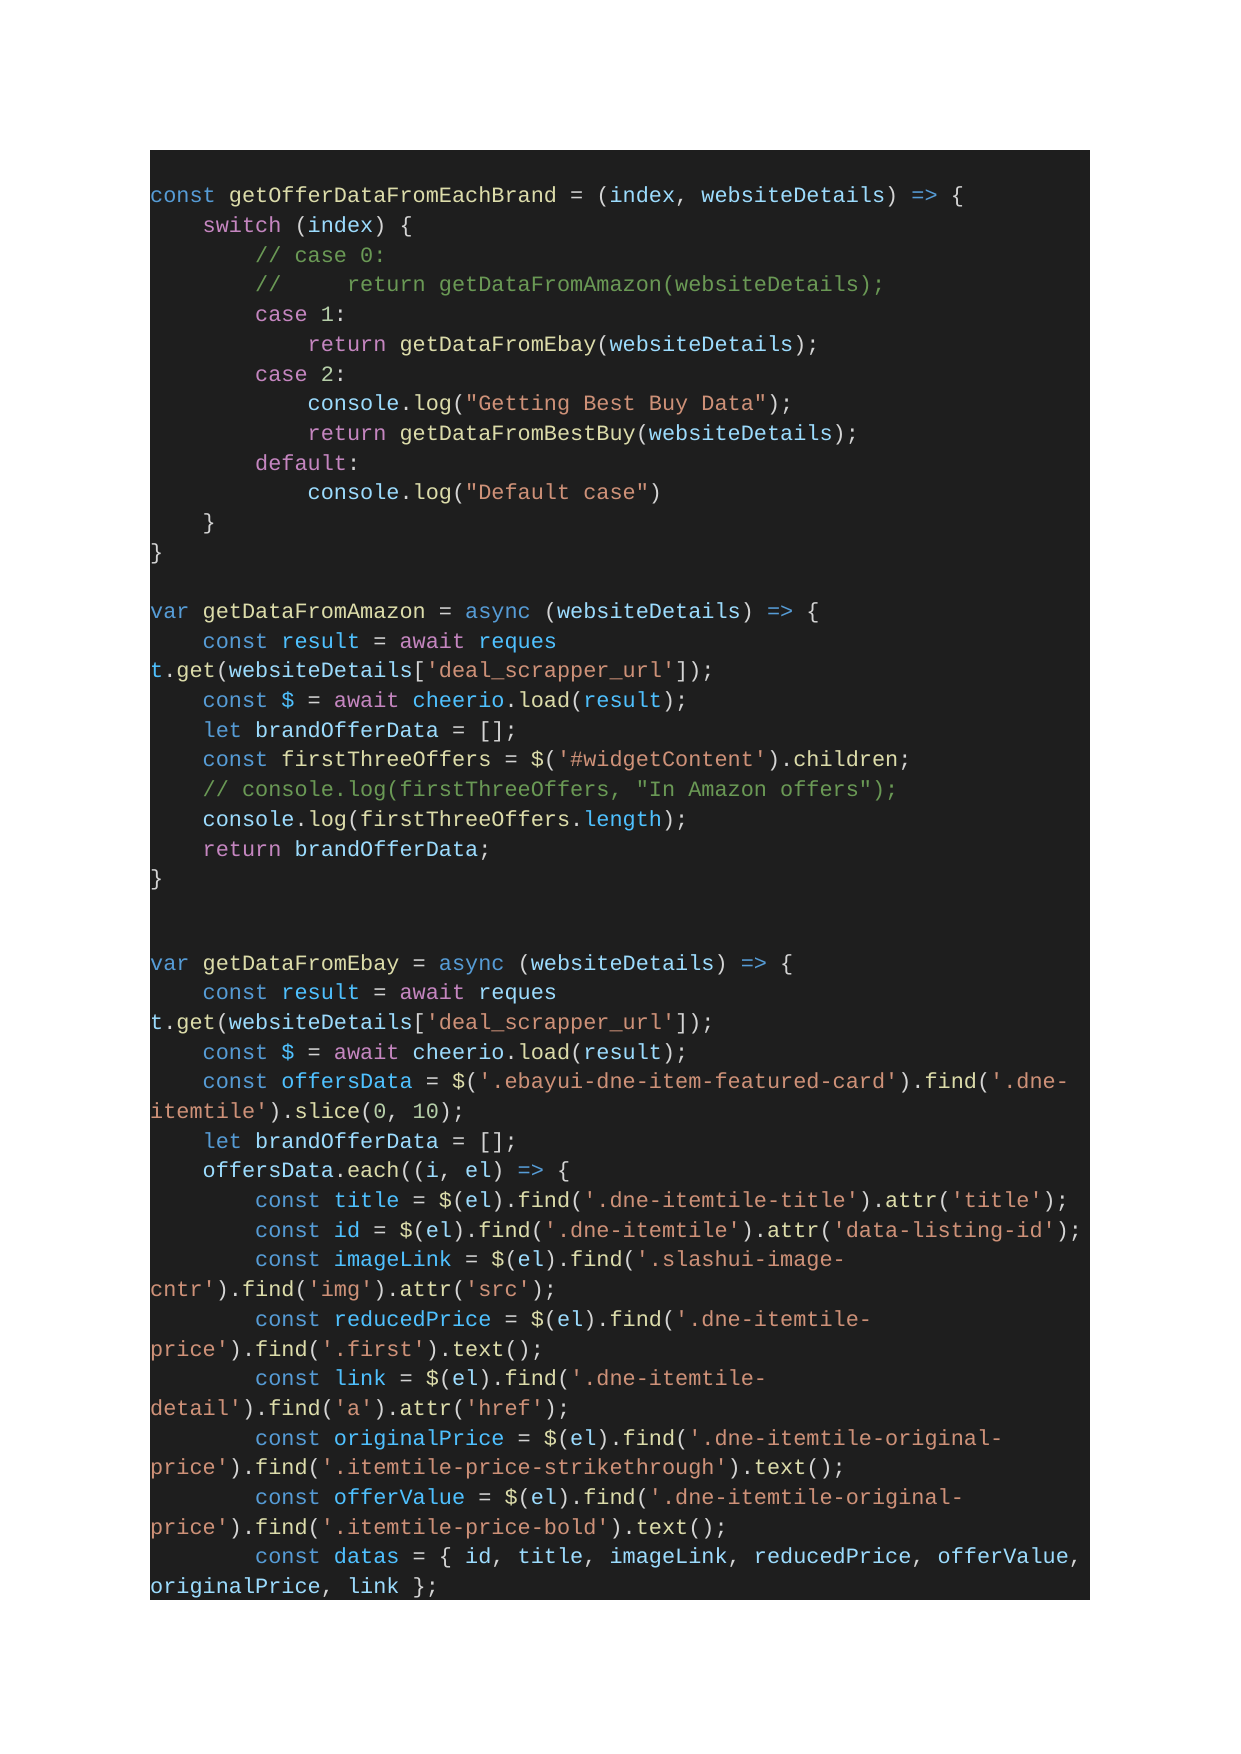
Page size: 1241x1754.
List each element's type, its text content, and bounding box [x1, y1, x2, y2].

text const offerValue = $(el).find('.dne-itemtile-original-price').find('.itemtile-price-bold').text(); [150, 1481, 1090, 1541]
text const result = await request.get(websiteDetails['deal_scrapper_url']); [150, 625, 1090, 684]
text var getDataFromAmazon = async (websiteDetails) => { [150, 595, 1090, 625]
text const reducedPrice = $(el).find('.dne-itemtile-price').find('.first').text(); [150, 1303, 1090, 1362]
text return brandOfferData; [150, 833, 1090, 862]
text switch (index) { [150, 209, 1090, 239]
text const offersData = $('.ebayui-dne-item-featured-card').find('.dne-itemtile').slice(0, 10); [150, 1066, 1090, 1125]
text const id = $(el).find('.dne-itemtile').attr('data-listing-id'); [150, 1214, 1090, 1244]
text let brandOfferData = []; [150, 1125, 1090, 1155]
text // case 0: [150, 239, 1090, 269]
text const title = $(el).find('.dne-itemtile-title').attr('title'); [150, 1184, 1090, 1214]
text var getDataFromEbay = async (websiteDetails) => { [150, 947, 1090, 977]
text const link = $(el).find('.dne-itemtile-detail').find('a').attr('href'); [150, 1362, 1090, 1422]
text const originalPrice = $(el).find('.dne-itemtile-original-price').find('.itemtile-price-strikethrough').text(); [150, 1422, 1090, 1481]
text } [150, 536, 1090, 566]
text const datas = { id, title, imageLink, reducedPrice, offerValue, originalPrice, link }; [150, 1541, 1090, 1600]
text const firstThreeOffers = $('#widgetContent').children; [150, 744, 1090, 773]
text const $ = await cheerio.load(result); [150, 684, 1090, 714]
text console.log("Default case") [150, 477, 1090, 506]
text } [150, 862, 1090, 892]
text return getDataFromBestBuy(websiteDetails); [150, 417, 1090, 447]
text const imageLink = $(el).find('.slashui-image-cntr').find('img').attr('src'); [150, 1244, 1090, 1303]
text const result = await request.get(websiteDetails['deal_scrapper_url']); [150, 977, 1090, 1036]
text case 2: [150, 358, 1090, 387]
text offersData.each((i, el) => { [150, 1155, 1090, 1184]
text // return getDataFromAmazon(websiteDetails); [150, 269, 1090, 298]
text console.log(firstThreeOffers.length); [150, 803, 1090, 833]
text case 1: [150, 298, 1090, 328]
text default: [150, 447, 1090, 477]
text return getDataFromEbay(websiteDetails); [150, 328, 1090, 358]
text console.log("Getting Best Buy Data"); [150, 387, 1090, 417]
text const $ = await cheerio.load(result); [150, 1036, 1090, 1066]
text const getOfferDataFromEachBrand = (index, websiteDetails) => { [150, 180, 1090, 209]
text let brandOfferData = []; [150, 714, 1090, 744]
text // console.log(firstThreeOffers, "In Amazon offers"); [150, 773, 1090, 803]
text } [150, 506, 1090, 536]
